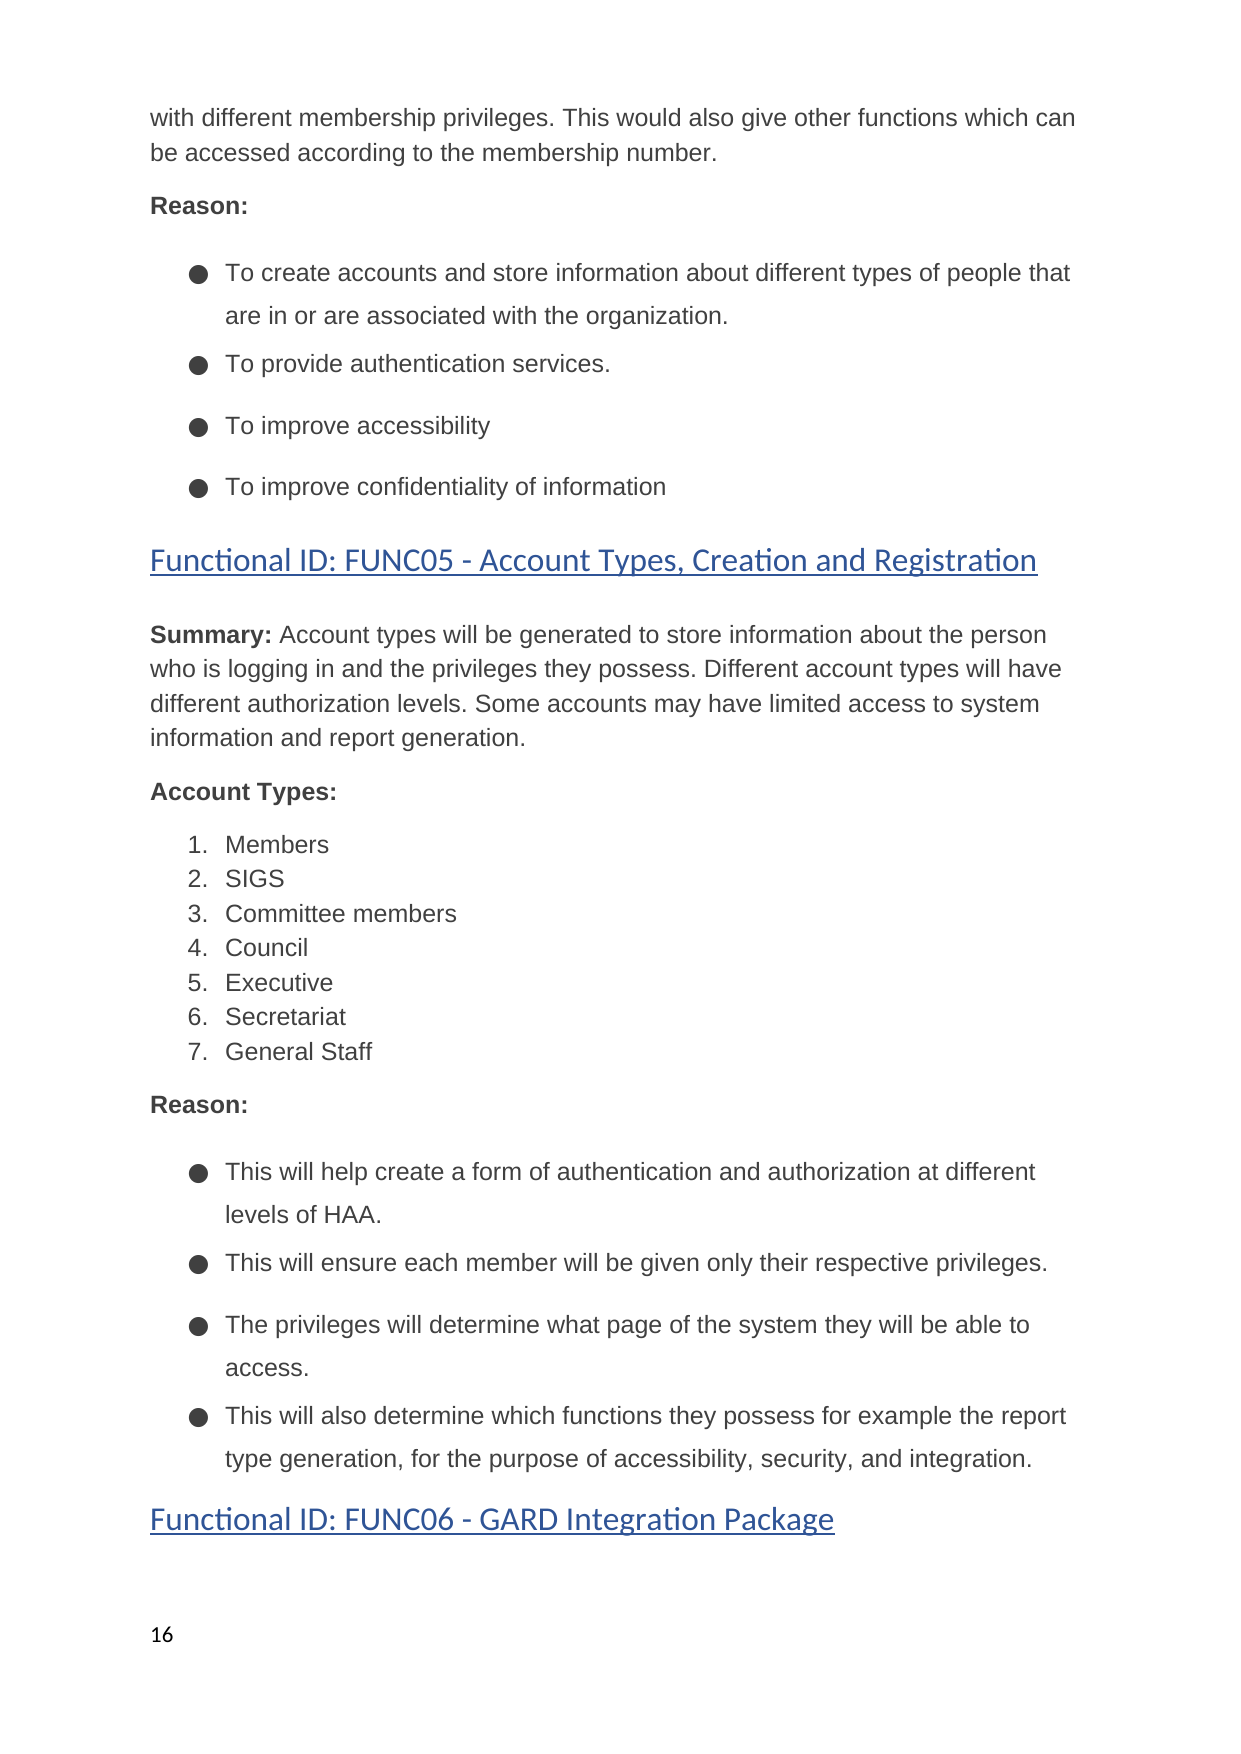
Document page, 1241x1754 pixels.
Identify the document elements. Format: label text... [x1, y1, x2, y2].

list Secretariat [187, 1002, 1090, 1031]
list SIGS [187, 864, 1090, 893]
list This will also determine which functions they possess for example the report type generation, for the purpose of accessibility, security, and integration. [187, 1387, 1090, 1473]
list Members [187, 830, 1090, 858]
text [150, 1498, 1090, 1573]
list Executive [187, 968, 1090, 996]
text Account Types: [150, 777, 1090, 805]
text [150, 103, 1090, 167]
list General Staff [187, 1037, 1090, 1065]
list To create accounts and store information about different types of people that are in or are associated with the organization. [187, 244, 1090, 330]
list To provide authentication services. [187, 336, 1090, 387]
list Committee members [187, 899, 1090, 927]
text Functional ID: FUNC05 - Account Types, Creation and Registration Summary: Account types will be generated to store information about the person who is logging in and the privileges they possess. Different account types will have different authorization levels. Some accounts may have limited access to system information and report generation. [150, 539, 1090, 752]
list To improve accessibility [187, 397, 1090, 448]
list This will ensure each member will be given only their respective privileges. [187, 1234, 1090, 1286]
list Council [187, 933, 1090, 962]
text Reason: [150, 191, 1090, 220]
list To improve confidentiality of information [187, 459, 1090, 510]
text Reason: [150, 1090, 1090, 1119]
list This will help create a form of authentication and authorization at different levels of HAA. [187, 1143, 1090, 1229]
list The privileges will determine what page of the system they will be able to access. [187, 1296, 1090, 1382]
